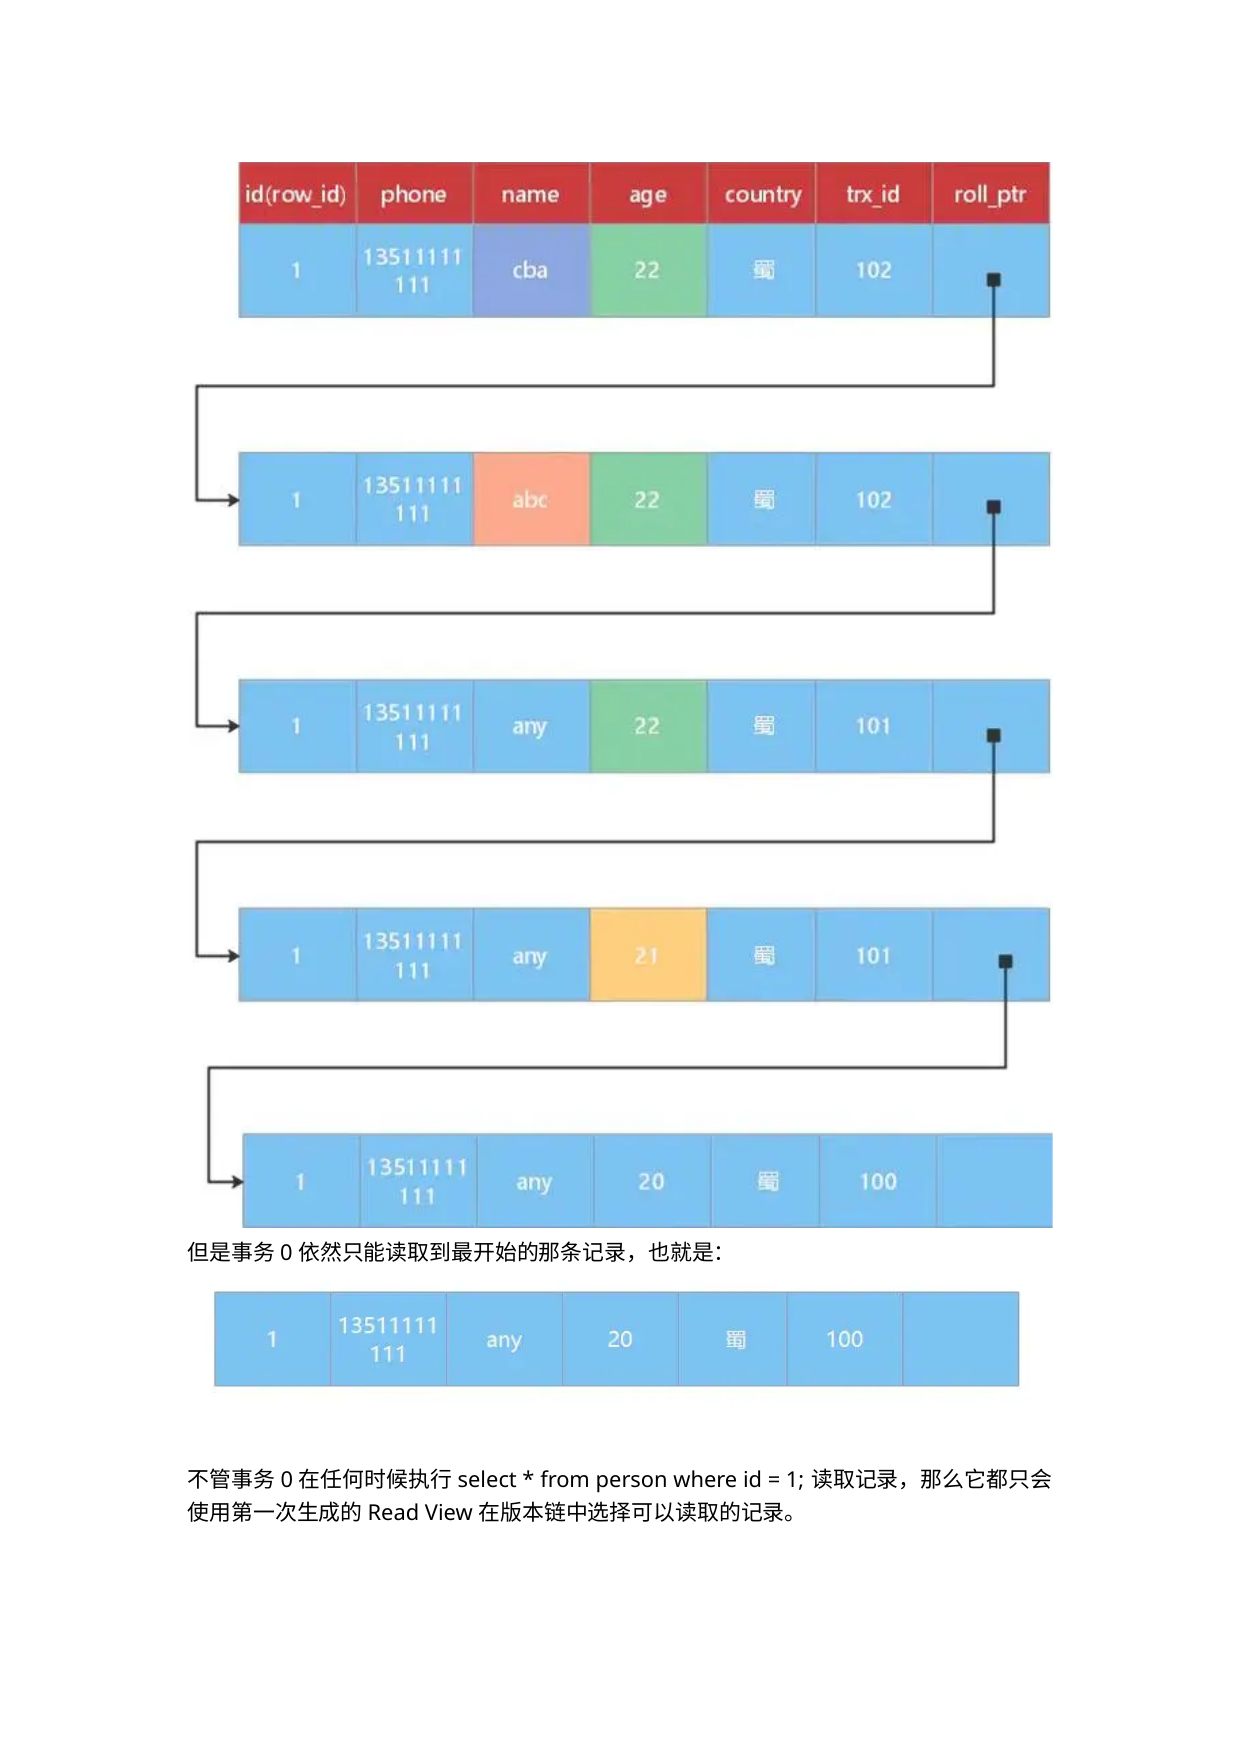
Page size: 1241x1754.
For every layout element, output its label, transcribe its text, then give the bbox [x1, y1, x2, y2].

text 不管事务 0 在任何时候执行 select * from person where id = 1; 读取记录，那么它都只会使用第一次生成的 Read View 在版本链中选择可以读取的记录。 [187, 1462, 1053, 1527]
picture [187, 162, 1053, 1228]
text 但是事务 0 依然只能读取到最开始的那条记录，也就是： [187, 1234, 1053, 1267]
picture [187, 1267, 1053, 1411]
